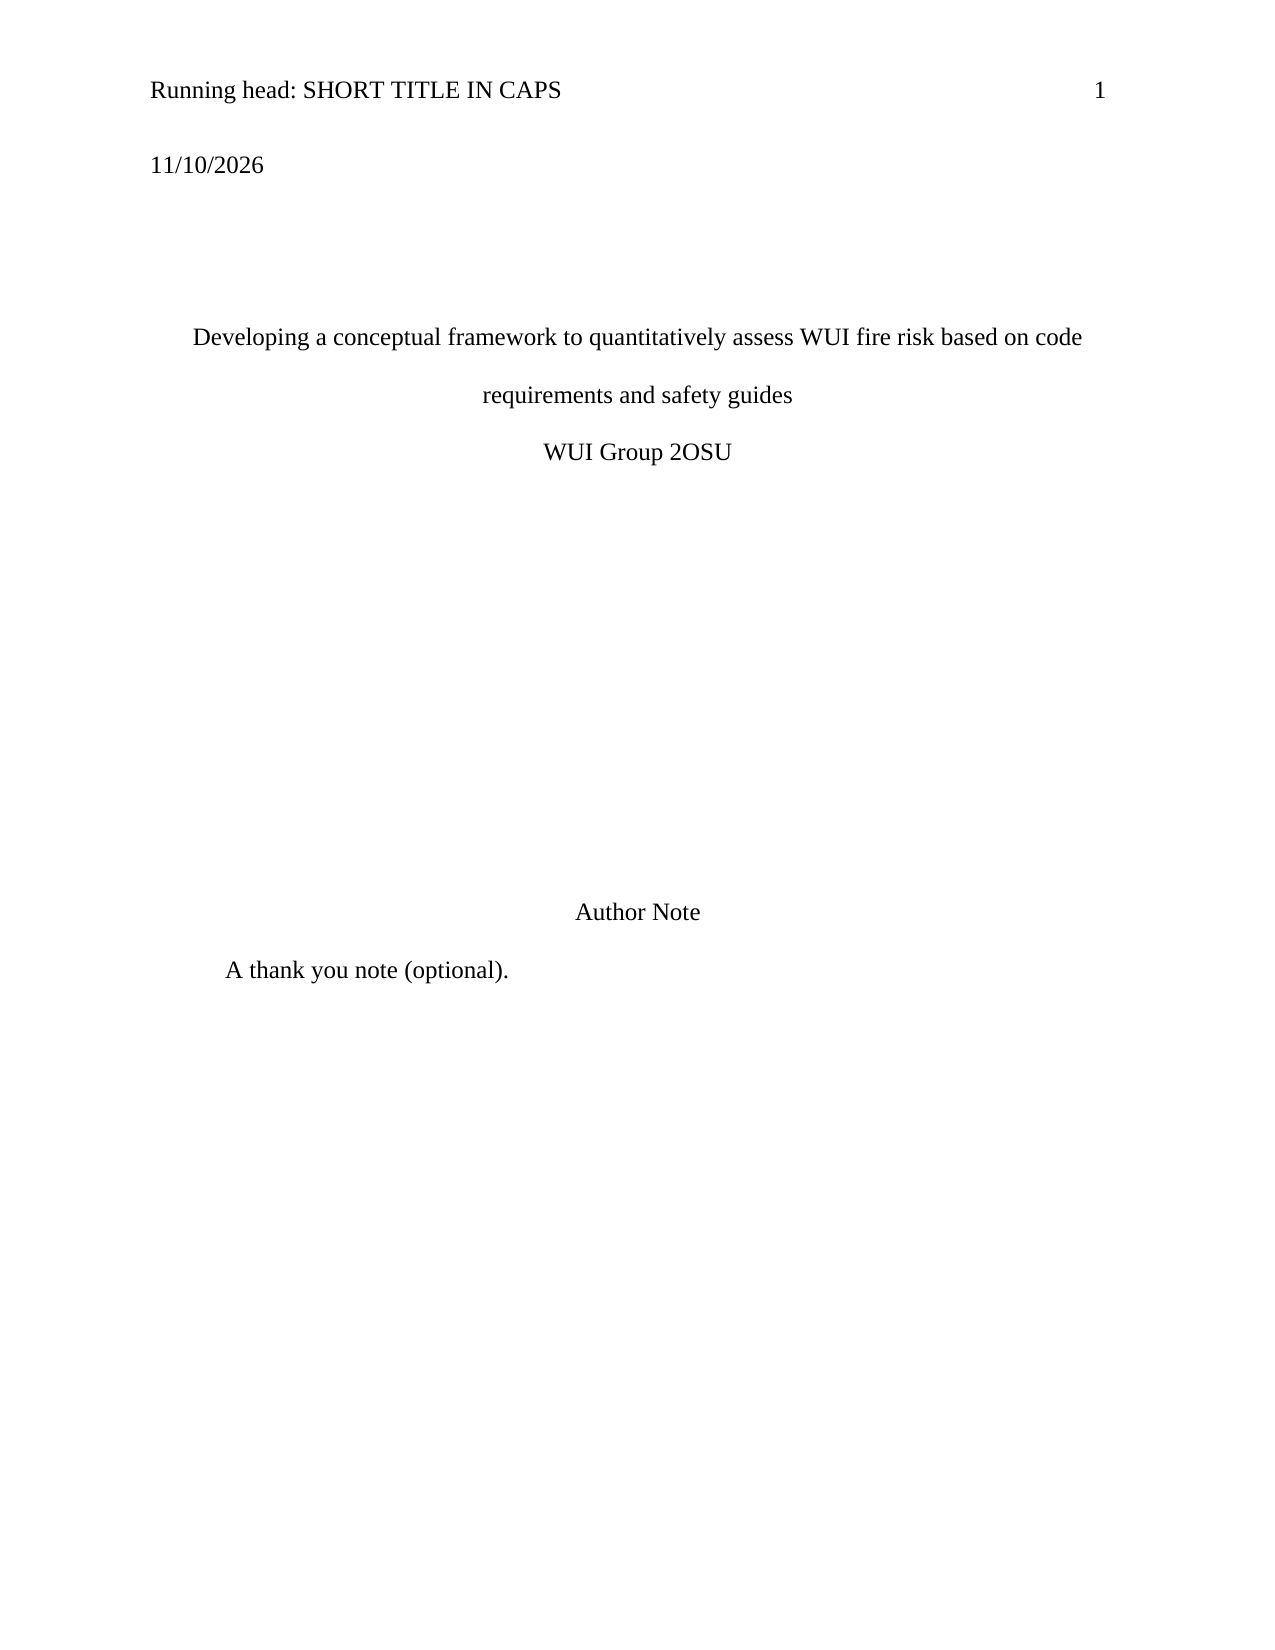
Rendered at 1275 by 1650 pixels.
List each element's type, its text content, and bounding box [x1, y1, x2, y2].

subtitle Author Note [349, 897, 926, 926]
title Developing a conceptual framework to quantitatively assess WUI fire risk based on code requirements and safety guides [150, 322, 1125, 409]
text WUI Group 2OSU [150, 437, 1125, 466]
text 10/21/2022 [150, 150, 1125, 179]
text A thank you note (optional). [150, 955, 1125, 984]
